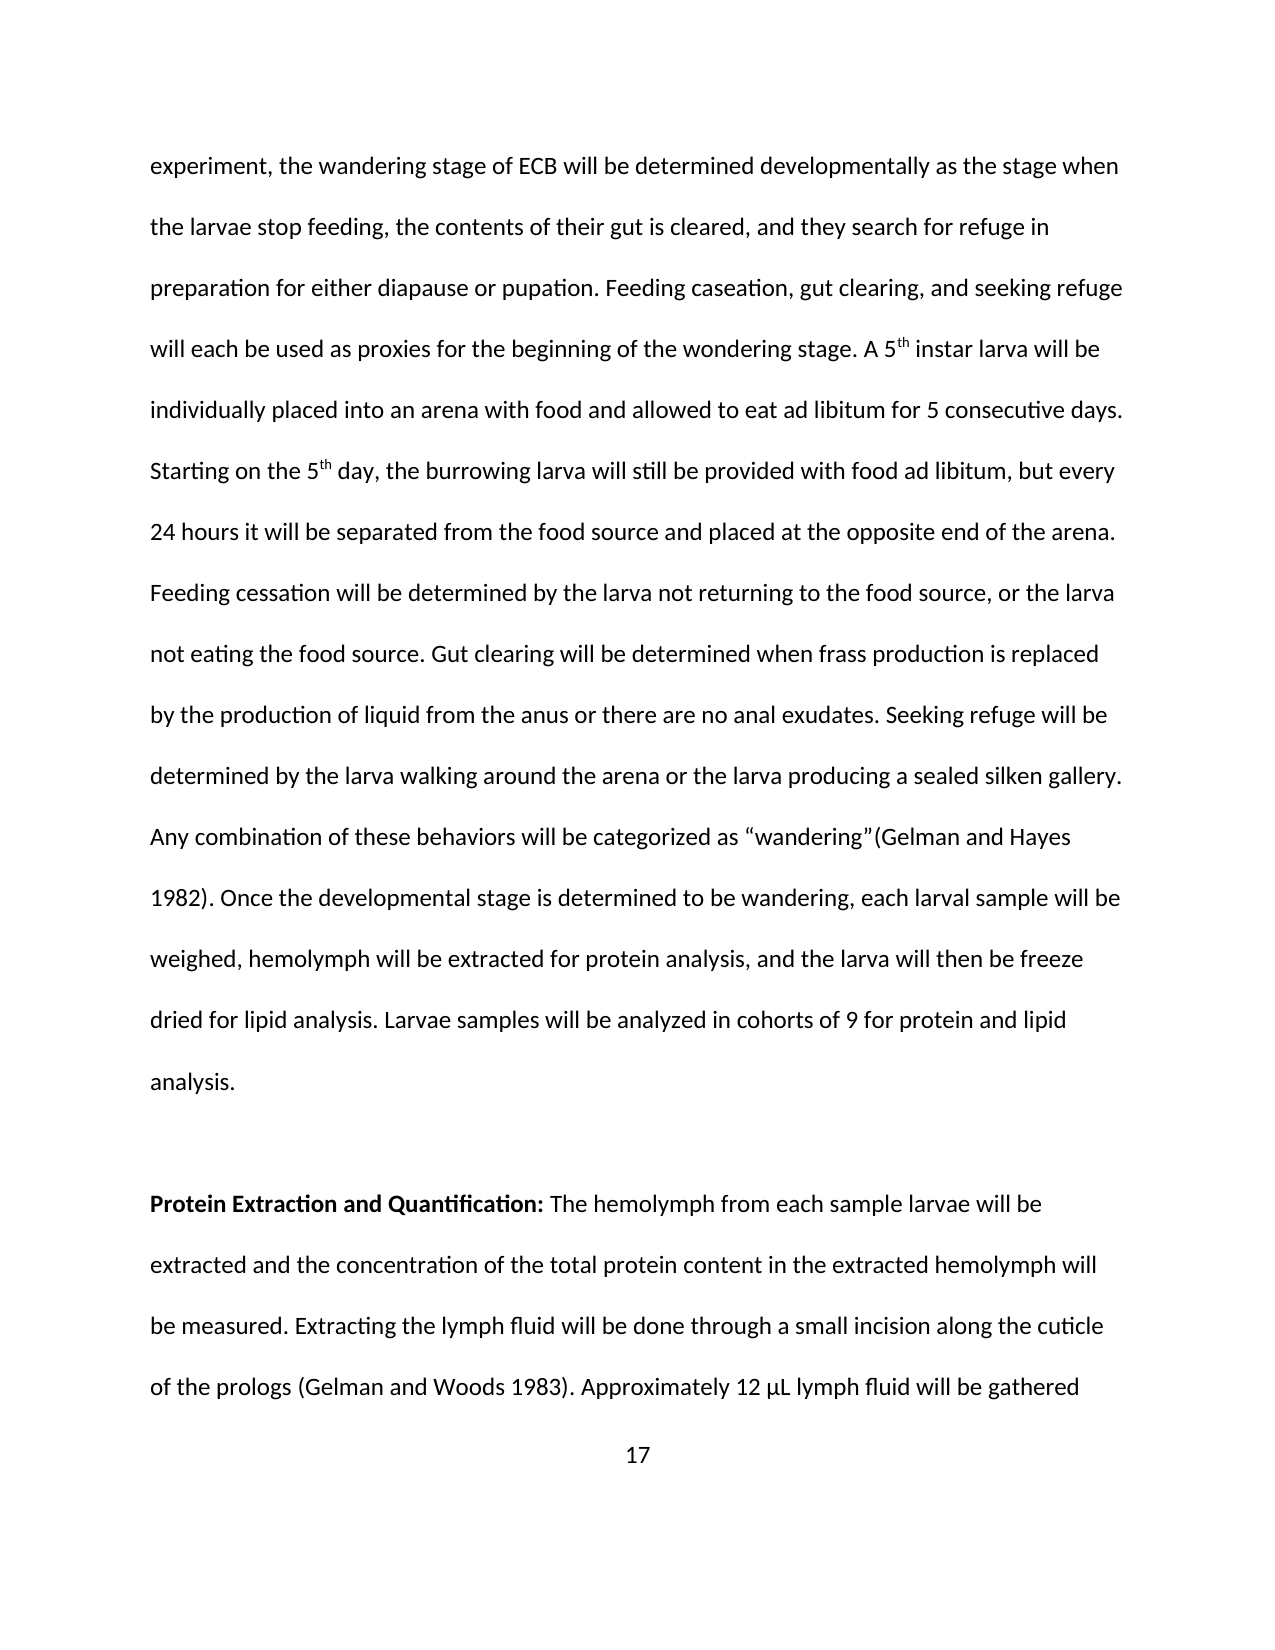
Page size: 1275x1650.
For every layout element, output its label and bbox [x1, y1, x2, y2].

text [150, 1188, 1125, 1401]
text [150, 150, 1125, 1096]
